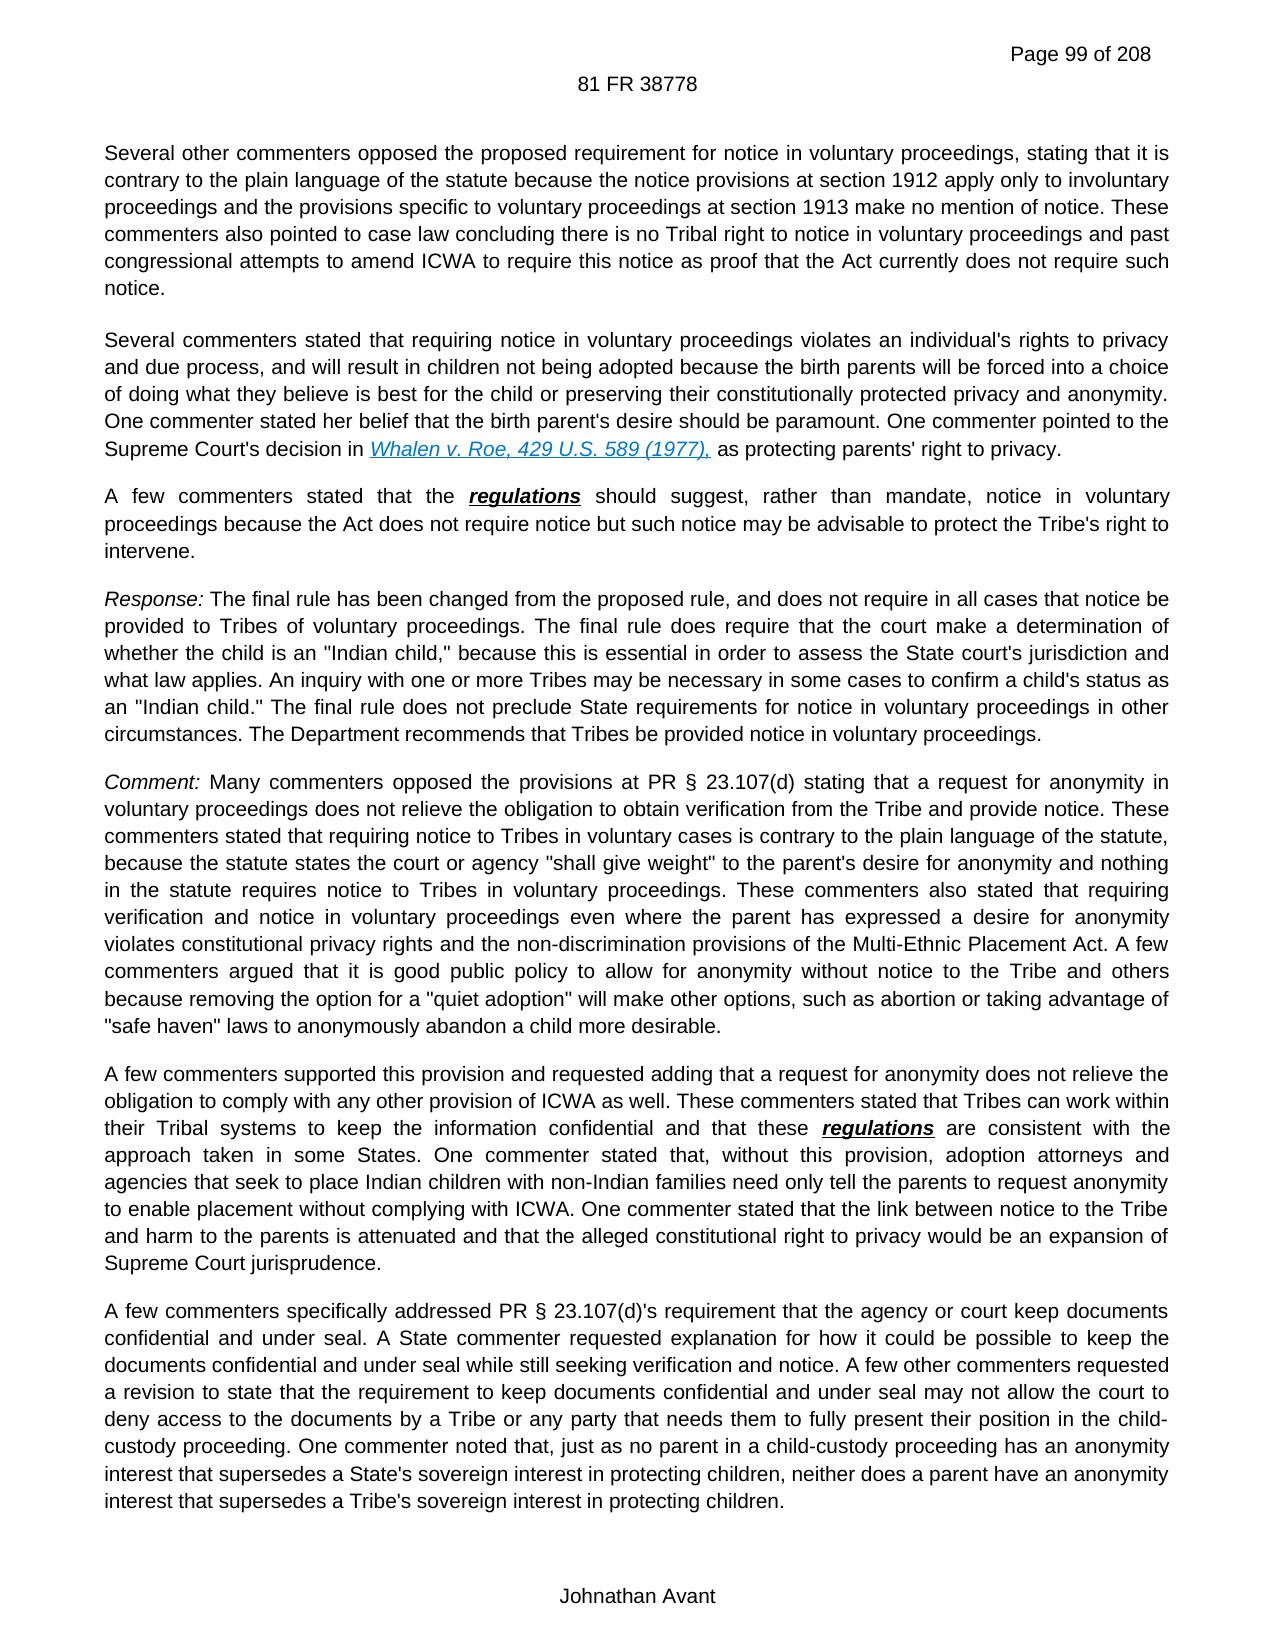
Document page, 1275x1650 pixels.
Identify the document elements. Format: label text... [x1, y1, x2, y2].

text A few commenters stated that the regulations should suggest, rather than mandate, notice in voluntary proceedings because the Act does not require notice but such notice may be advisable to protect the Tribe's right to intervene. [104, 481, 1171, 562]
text Several commenters stated that requiring notice in voluntary proceedings violates an individual's rights to privacy and due process, and will result in children not being adopted because the birth parents will be forced into a choice of doing what they believe is best for the child or preserving their constitutionally protected privacy and anonymity. One commenter stated her belief that the birth parent's desire should be paramount. One commenter pointed to the Supreme Court's decision in Whalen v. Roe, 429 U.S. 589 (1977), as protecting parents' right to privacy. [104, 325, 1171, 460]
text Response: The final rule has been changed from the proposed rule, and does not require in all cases that notice be provided to Tribes of voluntary proceedings. The final rule does require that the court make a determination of whether the child is an "Indian child," because this is essential in order to assess the State court's jurisdiction and what law applies. An inquiry with one or more Tribes may be necessary in some cases to confirm a child's status as an "Indian child." The final rule does not preclude State requirements for notice in voluntary proceedings in other circumstances. The Department recommends that Tribes be provided notice in voluntary proceedings. [104, 583, 1171, 746]
text A few commenters specifically addressed PR § 23.107(d)'s requirement that the agency or court keep documents confidential and under seal. A State commenter requested explanation for how it could be possible to keep the documents confidential and under seal while still seeking verification and notice. A few other commenters requested a revision to state that the requirement to keep documents confidential and under seal may not allow the court to deny access to the documents by a Tribe or any party that needs them to fully present their position in the child-custody proceeding. One commenter noted that, just as no parent in a child-custody proceeding has an anonymity interest that supersedes a State's sovereign interest in protecting children, neither does a parent have an anonymity interest that supersedes a Tribe's sovereign interest in protecting children. [104, 1296, 1171, 1512]
text Comment: Many commenters opposed the provisions at PR § 23.107(d) stating that a request for anonymity in voluntary proceedings does not relieve the obligation to obtain verification from the Tribe and provide notice. These commenters stated that requiring notice to Tribes in voluntary cases is contrary to the plain language of the statute, because the statute states the court or agency "shall give weight" to the parent's desire for anonymity and nothing in the statute requires notice to Tribes in voluntary proceedings. These commenters also stated that requiring verification and notice in voluntary proceedings even where the parent has expressed a desire for anonymity violates constitutional privacy rights and the non-discrimination provisions of the Multi-Ethnic Placement Act. A few commenters argued that it is good public policy to allow for anonymity without notice to the Tribe and others because removing the option for a "quiet adoption" will make other options, such as abortion or taking advantage of "safe haven" laws to anonymously abandon a child more desirable. [104, 767, 1171, 1037]
text Several other commenters opposed the proposed requirement for notice in voluntary proceedings, stating that it is contrary to the plain language of the statute because the notice provisions at section 1912 apply only to involuntary proceedings and the provisions specific to voluntary proceedings at section 1913 make no mention of notice. These commenters also pointed to case law concluding there is no Tribal right to notice in voluntary proceedings and past congressional attempts to amend ICWA to require this notice as proof that the Act currently does not require such notice. [104, 137, 1171, 300]
text A few commenters supported this provision and requested adding that a request for anonymity does not relieve the obligation to comply with any other provision of ICWA as well. These commenters stated that Tribes can work within their Tribal systems to keep the information confidential and that these regulations are consistent with the approach taken in some States. One commenter stated that, without this provision, adoption attorneys and agencies that seek to place Indian children with non-Indian families need only tell the parents to request anonymity to enable placement without complying with ICWA. One commenter stated that the link between notice to the Tribe and harm to the parents is attenuated and that the alleged constitutional right to privacy would be an expansion of Supreme Court jurisprudence. [104, 1058, 1171, 1275]
